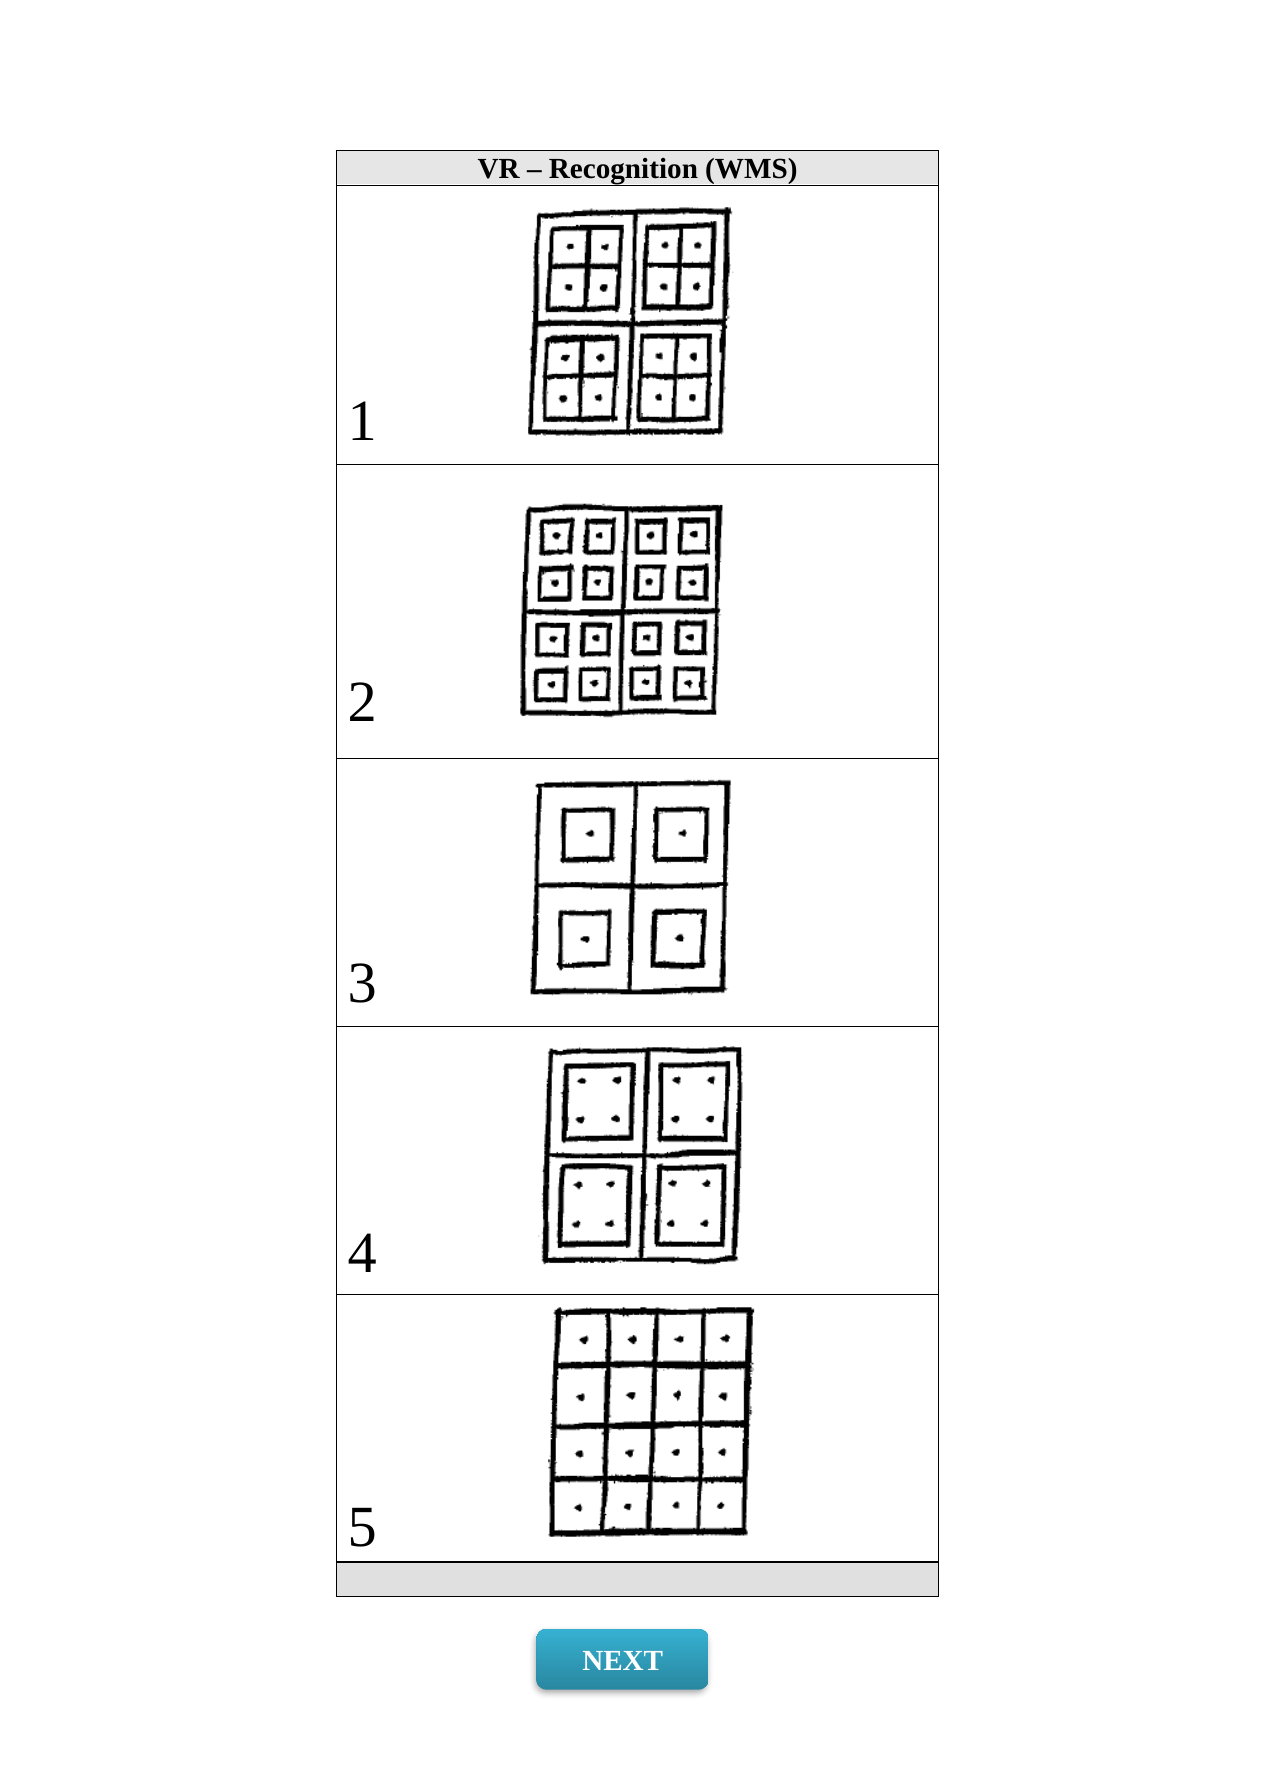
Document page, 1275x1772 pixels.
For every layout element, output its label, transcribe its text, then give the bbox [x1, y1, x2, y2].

table_cell VR – Recognition (WMS) [337, 151, 938, 184]
picture [537, 1296, 762, 1547]
table_cell 5 [337, 1295, 938, 1561]
picture [537, 1035, 750, 1273]
table_cell 3 [337, 759, 938, 1026]
picture [522, 196, 735, 441]
picture [522, 770, 742, 1002]
picture [518, 489, 725, 721]
table_cell 4 [337, 1027, 938, 1294]
table_cell 2 [337, 465, 938, 758]
table_cell 1 [337, 186, 938, 464]
table_cell [337, 1563, 938, 1596]
